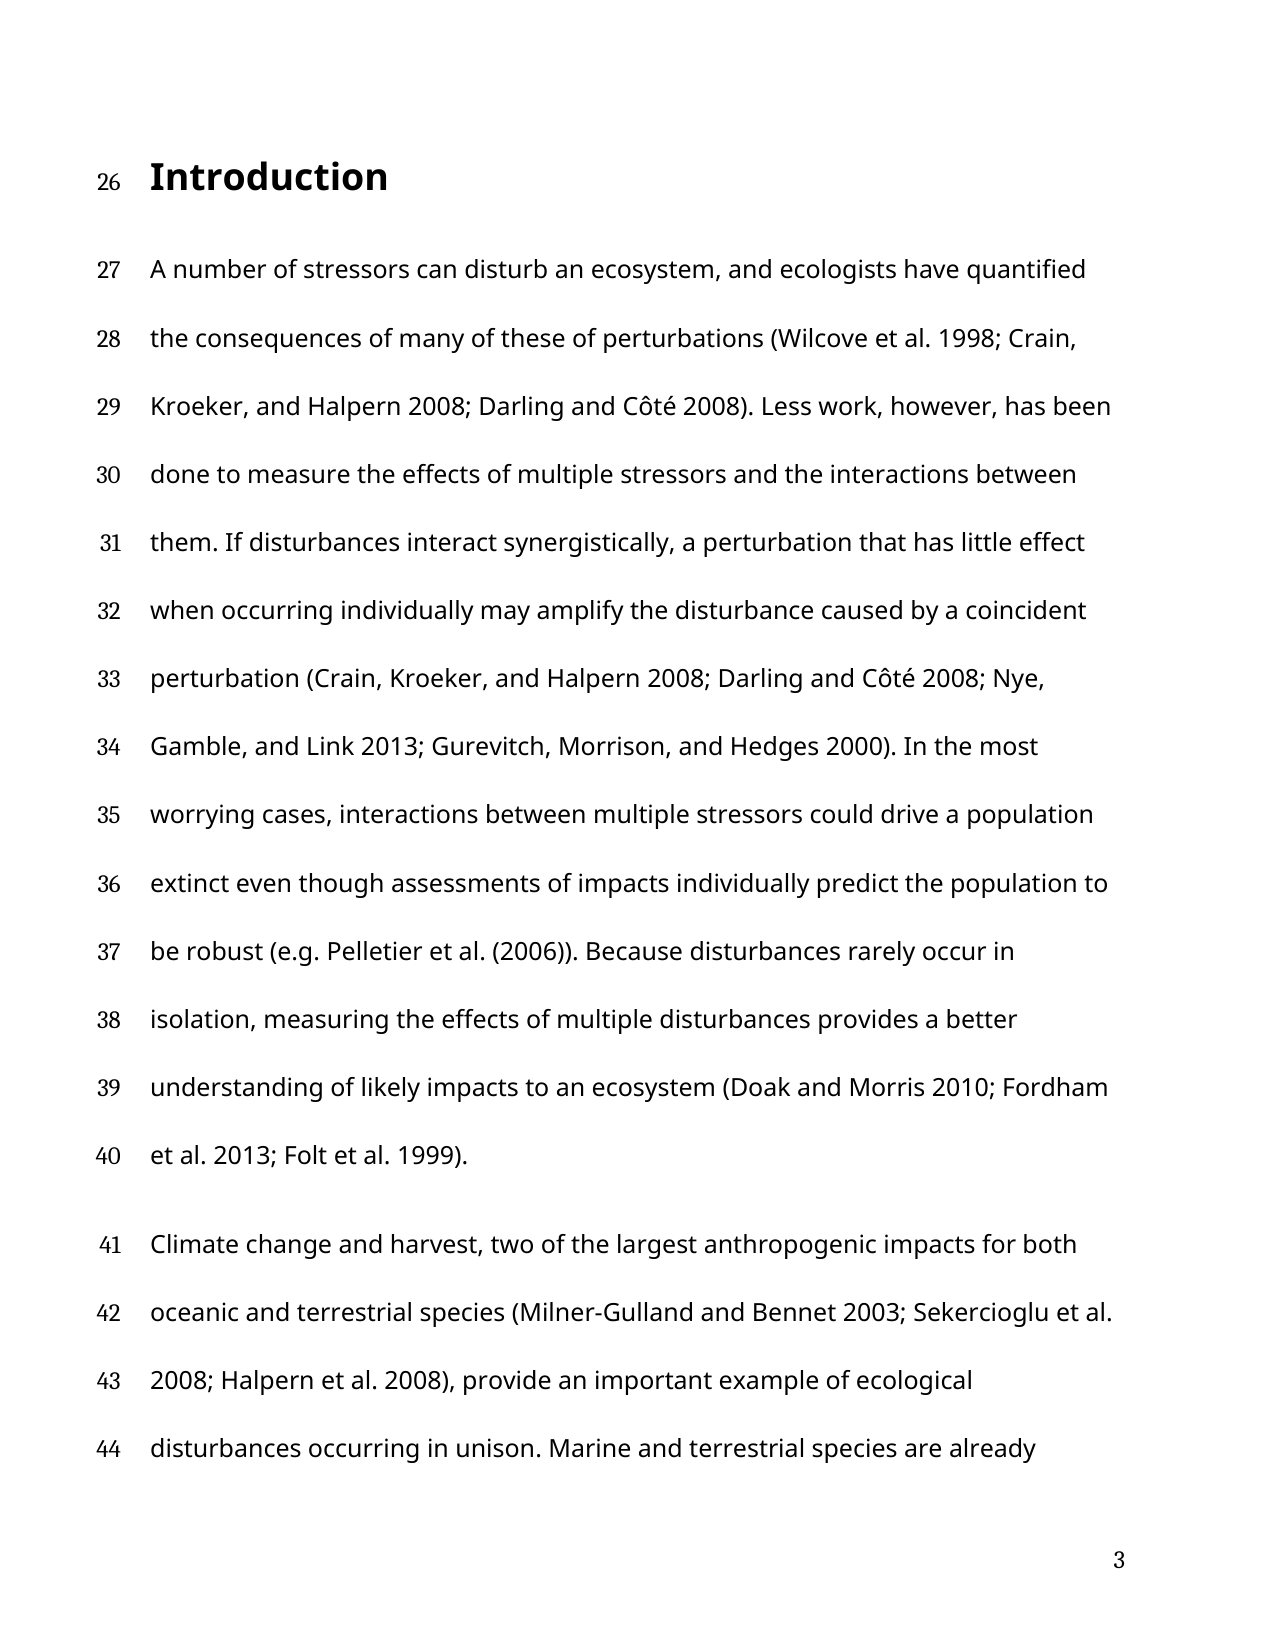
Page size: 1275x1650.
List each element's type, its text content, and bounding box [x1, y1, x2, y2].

text A number of stressors can disturb an ecosystem, and ecologists have quantified the consequences of many of these of perturbations (Wilcove et al. 1998; Crain, Kroeker, and Halpern 2008; Darling and Côté 2008). Less work, however, has been done to measure the effects of multiple stressors and the interactions between them. If disturbances interact synergistically, a perturbation that has little effect when occurring individually may amplify the disturbance caused by a coincident perturbation (Crain, Kroeker, and Halpern 2008; Darling and Côté 2008; Nye, Gamble, and Link 2013; Gurevitch, Morrison, and Hedges 2000). In the most worrying cases, interactions between multiple stressors could drive a population extinct even though assessments of impacts individually predict the population to be robust (e.g. Pelletier et al. (2006)). isturbances rarely occur in isolation, measuring the effects of multiple disturbances provides a better understanding of likely impacts to an ecosystem (Doak and Morris 2010; Fordham et al. 2013; Folt et al. 1999). [150, 252, 1125, 1172]
subtitle Introduction [150, 150, 1125, 201]
